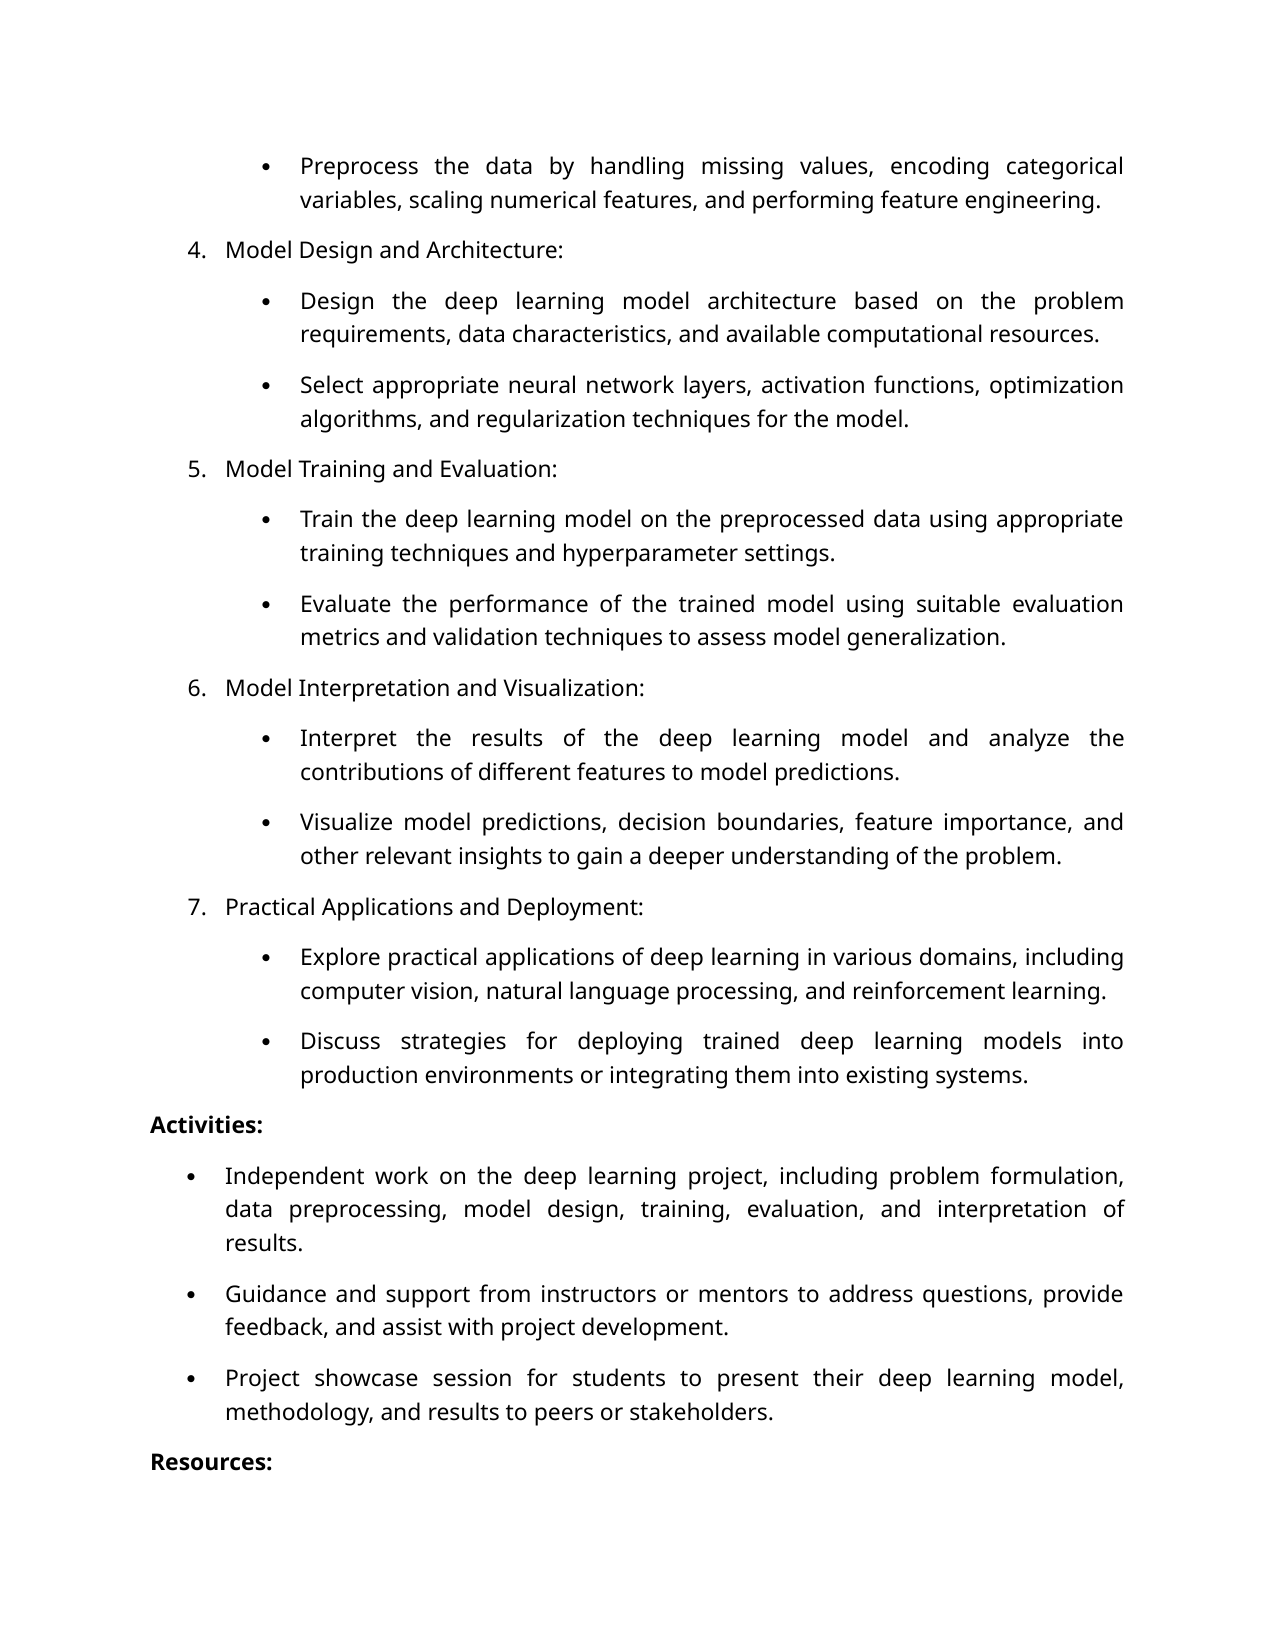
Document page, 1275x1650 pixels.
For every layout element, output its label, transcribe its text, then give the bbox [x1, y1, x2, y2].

list Guidance and support from instructors or mentors to address questions, provide feedback, and assist with project development. [187, 1277, 1125, 1342]
text Activities: [150, 1109, 1125, 1140]
list Visualize model predictions, decision boundaries, feature importance, and other relevant insights to gain a deeper understanding of the problem. [262, 806, 1125, 871]
list Select appropriate neural network layers, activation functions, optimization algorithms, and regularization techniques for the model. [262, 369, 1125, 434]
list Interpret the results of the deep learning model and analyze the contributions of different features to model predictions. [262, 722, 1125, 787]
list Train the deep learning model on the preprocessed data using appropriate training techniques and hyperparameter settings. [262, 503, 1125, 568]
list Model Design and Architecture: [187, 234, 1125, 265]
text Resources: [150, 1446, 1125, 1477]
list Explore practical applications of deep learning in various domains, including computer vision, natural language processing, and reinforcement learning. [262, 941, 1125, 1006]
list Project showcase session for students to present their deep learning model, methodology, and results to peers or stakeholders. [187, 1362, 1125, 1427]
list Independent work on the deep learning project, including problem formulation, data preprocessing, model design, training, evaluation, and interpretation of results. [187, 1159, 1125, 1258]
list Preprocess the data by handling missing values, encoding categorical variables, scaling numerical features, and performing feature engineering. [262, 150, 1125, 215]
list Model Training and Evaluation: [187, 453, 1125, 484]
list Evaluate the performance of the trained model using suitable evaluation metrics and validation techniques to assess model generalization. [262, 587, 1125, 652]
list Design the deep learning model architecture based on the problem requirements, data characteristics, and available computational resources. [262, 284, 1125, 349]
list Model Interpretation and Visualization: [187, 672, 1125, 703]
list Practical Applications and Deployment: [187, 890, 1125, 922]
list Discuss strategies for deploying trained deep learning models into production environments or integrating them into existing systems. [262, 1025, 1125, 1090]
